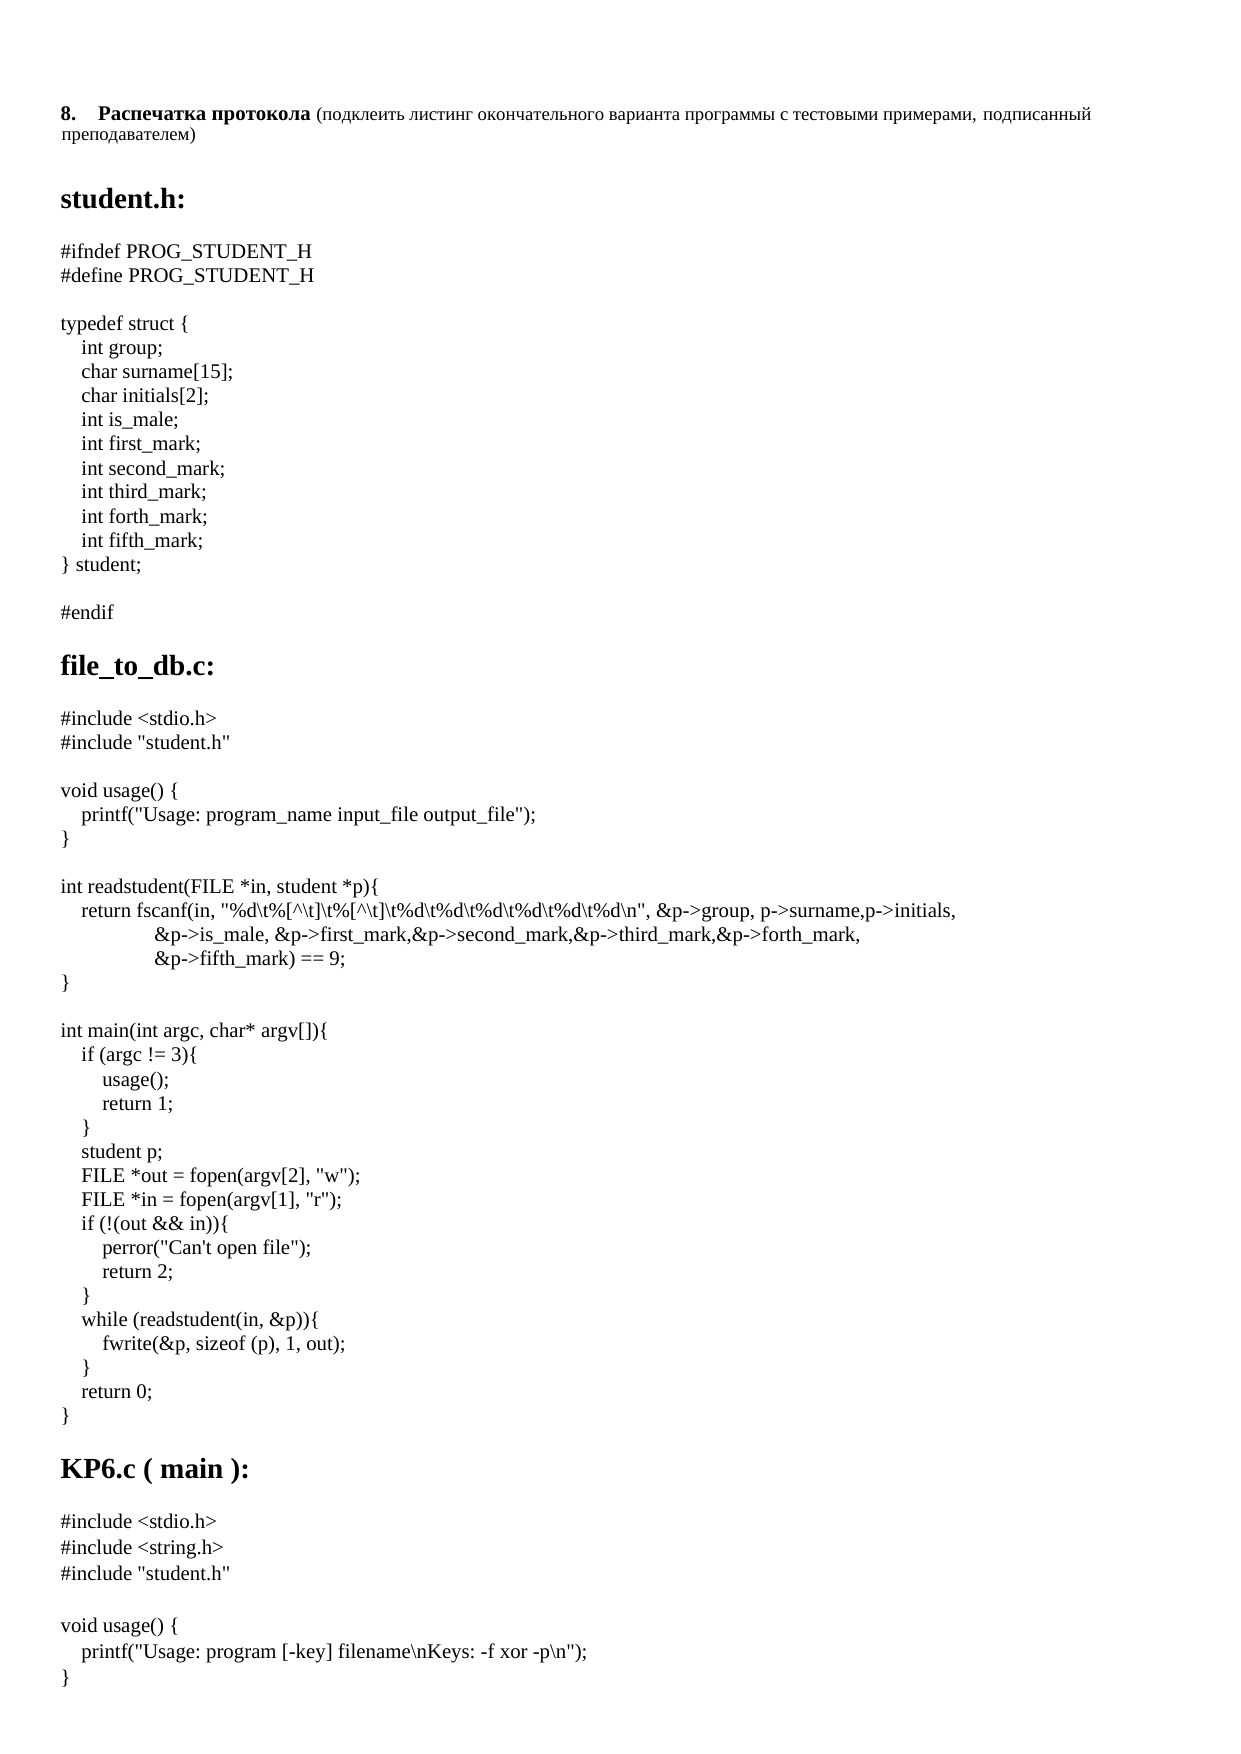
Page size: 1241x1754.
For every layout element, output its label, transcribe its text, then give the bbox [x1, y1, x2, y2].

text KP6.c ( main ): [60, 1451, 1171, 1485]
text file_to_db.c: [60, 648, 1171, 681]
text student.h: [60, 181, 1171, 215]
text #include <stdio.h> #include "student.h" void usage() { printf("Usage: program_name input_file output_file"); } int readstudent(FILE *in, student *p){ return fscanf(in, "%d\t%[^\t]\t%[^\t]\t%d\t%d\t%d\t%d\t%d\t%d\n", &p->group, p->surname,p->initials, &p->is_male, &p->first_mark,&p->second_mark,&p->third_mark,&p->forth_mark, &p->fifth_mark) == 9; } int main(int argc, char* argv[]){ if (argc != 3){ usage(); return 1; } student p; FILE *out = fopen(argv[2], "w"); FILE *in = fopen(argv[1], "r"); if (!(out && in)){ perror("Can't open file"); return 2; } while (readstudent(in, &p)){ fwrite(&p, sizeof (p), 1, out); } return 0; } [60, 706, 1171, 1427]
list Распечатка протокола (подклеить листинг окончательного варианта программы с тестовыми примерами, подписанный преподавателем) [60, 103, 1171, 144]
text #ifndef PROG_STUDENT_H #define PROG_STUDENT_H typedef struct { int group; char surname[15]; char initials[2]; int is_male; int first_mark; int second_mark; int third_mark; int forth_mark; int fifth_mark; } student; #endif [60, 239, 1171, 624]
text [60, 1509, 1171, 1715]
